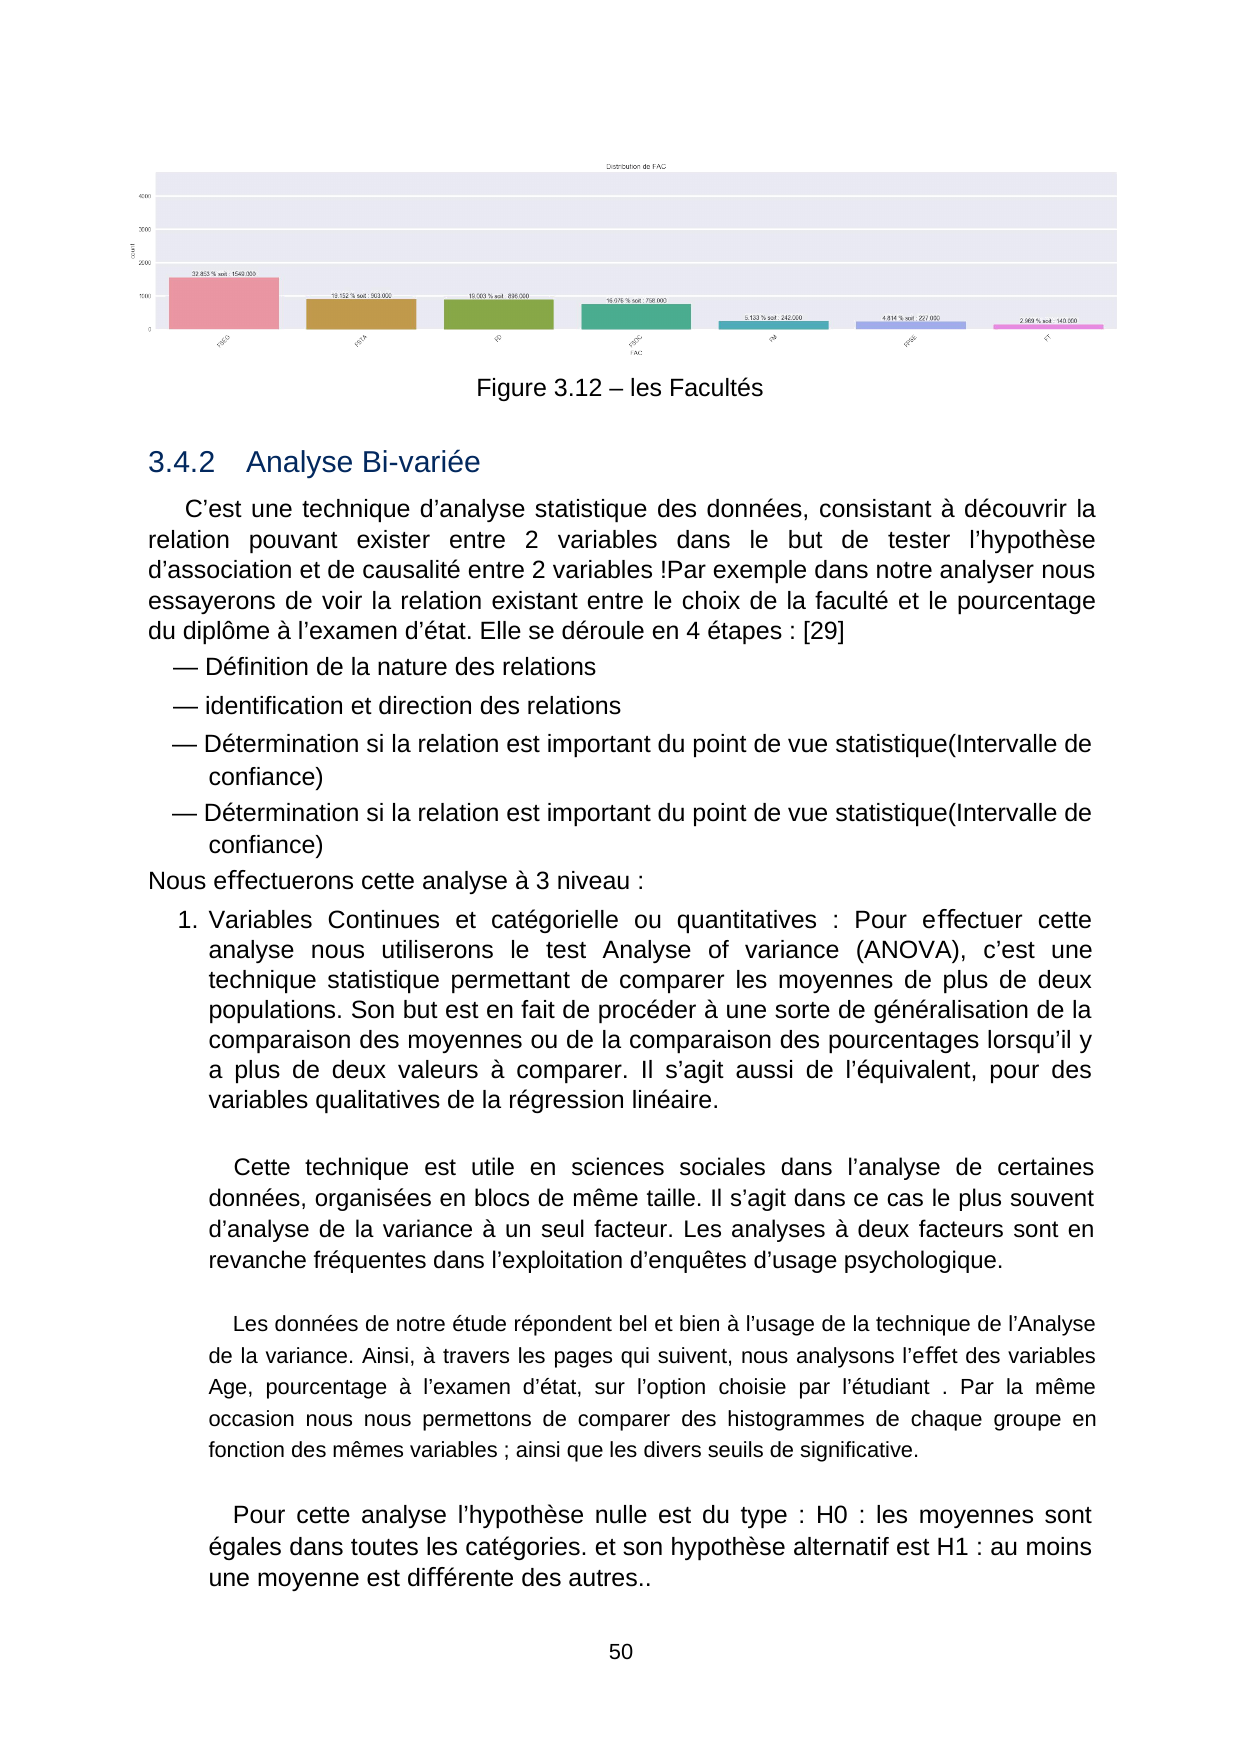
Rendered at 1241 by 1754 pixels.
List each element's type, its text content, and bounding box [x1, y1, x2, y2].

text Cette technique est utile en sciences sociales dans l’analyse de certaines données, organisées en blocs de même taille. Il s’agit dans ce cas le plus souvent d’analyse de la variance à un seul facteur. Les analyses à deux facteurs sont en revanche fréquentes dans l’exploitation d’enquêtes d’usage psychologique. [208, 1152, 1096, 1273]
text — Détermination si la relation est important du point de vue statistique(Intervalle de confiance) [172, 729, 1094, 791]
text — identification et direction des relations [173, 691, 1098, 719]
text — Détermination si la relation est important du point de vue statistique(Intervalle de confiance) [172, 798, 1094, 859]
text — Définition de la nature des relations [173, 652, 1098, 681]
text Nous eﬀectuerons cette analyse à 3 niveau : [148, 866, 1098, 895]
text Pour cette analyse l’hypothèse nulle est du type : H0 : les moyennes sont égales dans toutes les catégories. et son hypothèse alternatif est H1 : au moins une moyenne est diﬀérente des autres.. [208, 1500, 1094, 1592]
text 3.4.2 Analyse Bi-variée [148, 444, 1098, 479]
text Les données de notre étude répondent bel et bien à l’usage de la technique de l’Analyse de la variance. Ainsi, à travers les pages qui suivent, nous analysons l’eﬀet des variables Age, pourcentage à l’examen d’état, sur l’option choisie par l’étudiant . Par la même occasion nous nous permettons de comparer des histogrammes de chaque groupe en fonction des mêmes variables ; ainsi que les divers seuils de significative. [208, 1311, 1098, 1462]
text Figure 3.12 – les Facultés [148, 373, 1092, 401]
list Variables Continues et catégorielle ou quantitatives : Pour eﬀectuer cette analyse nous utiliserons le test Analyse of variance (ANOVA), c’est une technique statistique permettant de comparer les moyennes de plus de deux populations. Son but est en fait de procéder à une sorte de généralisation de la comparaison des moyennes ou de la comparaison des pourcentages lorsqu’il y a plus de deux valeurs à comparer. Il s’agit aussi de l’équivalent, pour des variables qualitatives de la régression linéaire. [177, 905, 1094, 1114]
text C’est une technique d’analyse statistique des données, consistant à découvrir la relation pouvant exister entre 2 variables dans le but de tester l’hypothèse d’association et de causalité entre 2 variables !Par exemple dans notre analyser nous essayerons de voir la relation existant entre le choix de la faculté et le pourcentage du diplôme à l’examen d’état. Elle se déroule en 4 étapes : [29] [148, 494, 1098, 645]
picture [0, 147, 1241, 355]
text 50 [148, 1639, 1094, 1664]
